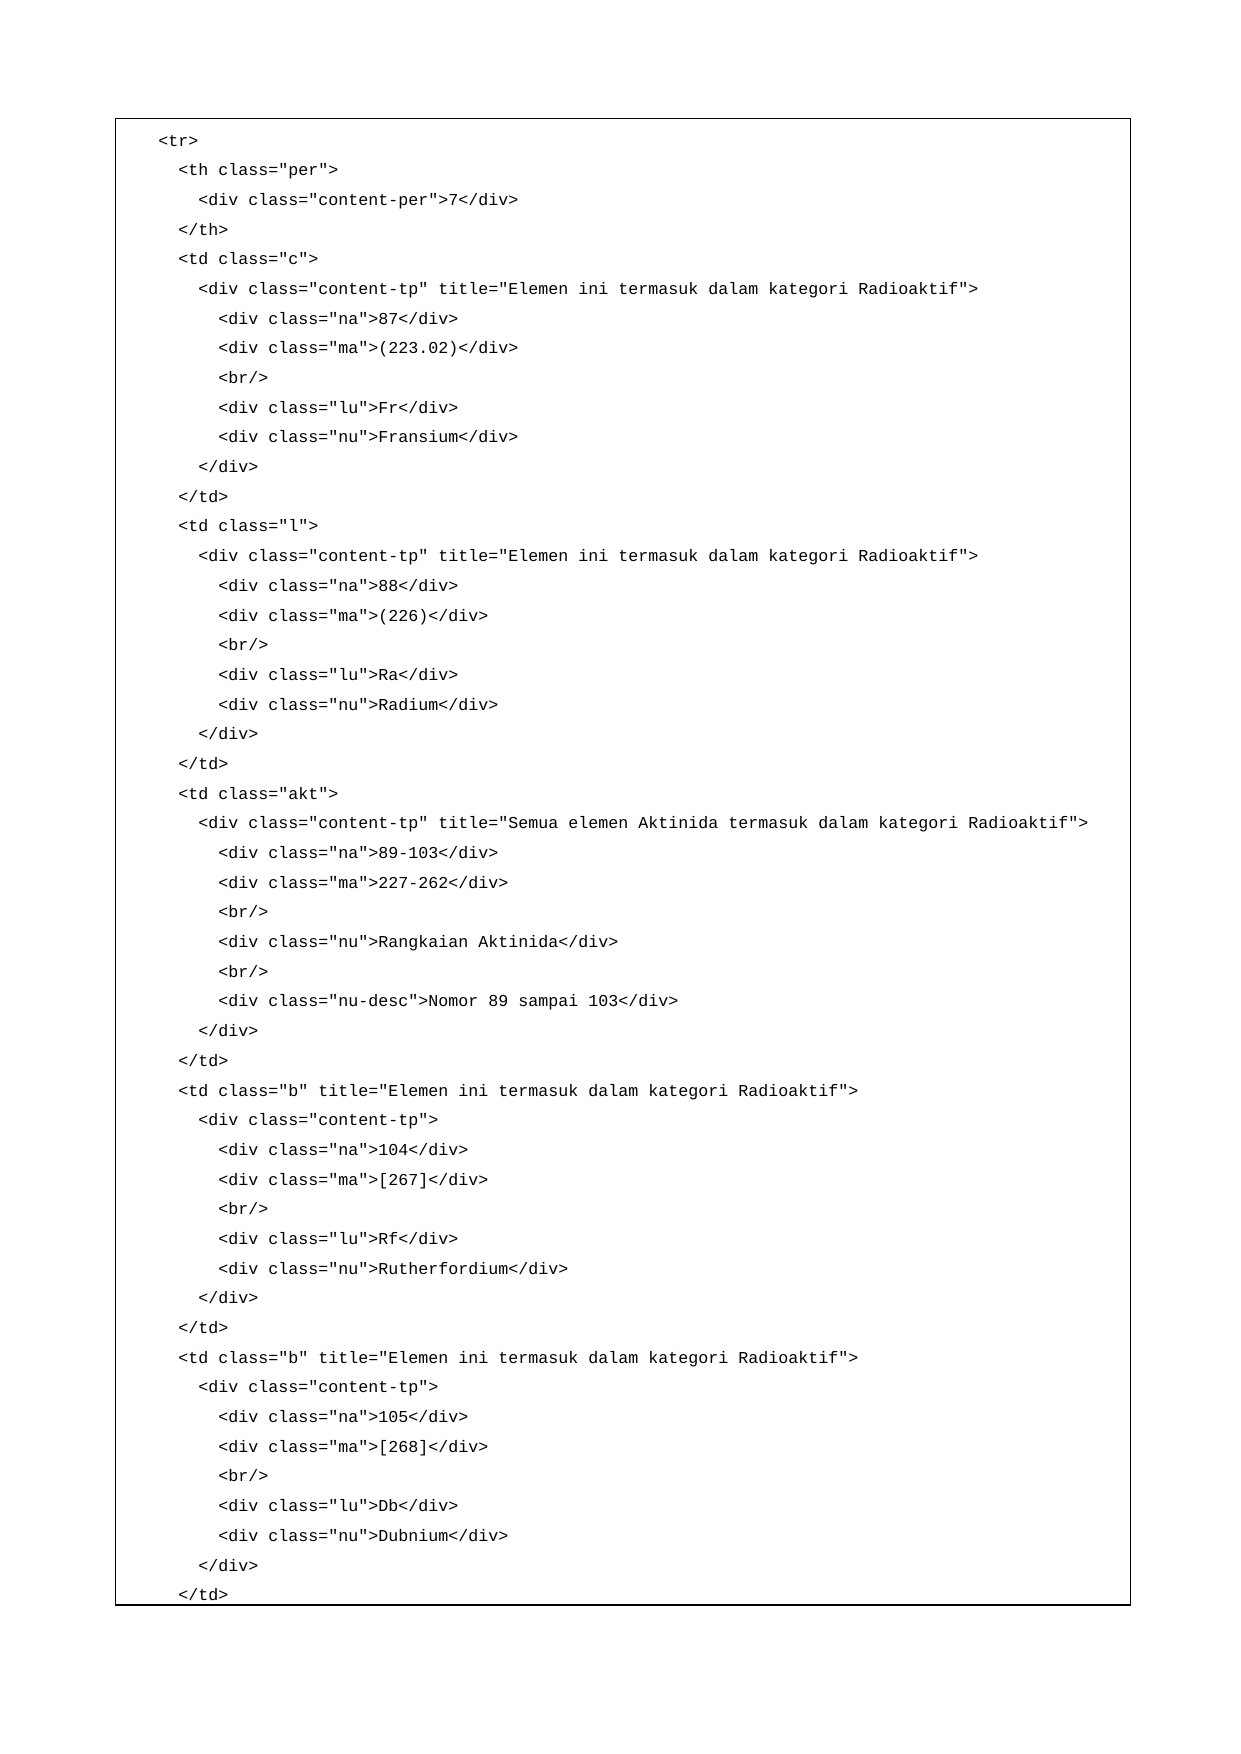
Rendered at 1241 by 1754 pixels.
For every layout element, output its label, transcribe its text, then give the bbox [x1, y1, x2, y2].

text <div class="nu-desc">Nomor 89 sampai 103</div> [118, 982, 1122, 1012]
text <div class="na">88</div> [118, 567, 1122, 596]
text <td class="akt"> [118, 774, 1122, 804]
text <div class="lu">Db</div> [118, 1487, 1122, 1517]
text </div> [118, 1012, 1122, 1042]
text <div class="content-tp"> [118, 1101, 1122, 1131]
text <div class="na">87</div> [118, 299, 1122, 329]
text <div class="lu">Rf</div> [118, 1220, 1122, 1249]
text <br/> [118, 1457, 1122, 1487]
text <div class="na">89-103</div> [118, 834, 1122, 863]
text </div> [118, 1546, 1122, 1576]
text <div class="ma">(223.02)</div> [118, 329, 1122, 359]
text <div class="content-tp"> [118, 1368, 1122, 1398]
text <div class="ma">(226)</div> [118, 596, 1122, 626]
text <br/> [118, 952, 1122, 982]
text <div class="nu">Dubnium</div> [118, 1517, 1122, 1546]
text <td class="b" title="Elemen ini termasuk dalam kategori Radioaktif"> [118, 1071, 1122, 1101]
text <div class="content-tp" title="Elemen ini termasuk dalam kategori Radioaktif"> [118, 537, 1122, 567]
text <div class="na">105</div> [118, 1398, 1122, 1427]
text <div class="content-per">7</div> [118, 181, 1122, 210]
text </th> [118, 210, 1122, 240]
text <br/> [118, 1190, 1122, 1220]
text <div class="lu">Fr</div> [118, 388, 1122, 418]
text <br/> [118, 359, 1122, 388]
text <br/> [118, 893, 1122, 923]
text </td> [118, 745, 1122, 774]
text <div class="nu">Rutherfordium</div> [118, 1249, 1122, 1279]
text <td class="c"> [118, 240, 1122, 270]
text </div> [118, 715, 1122, 745]
text </td> [118, 1576, 1122, 1604]
text <div class="nu">Rangkaian Aktinida</div> [118, 923, 1122, 952]
text <th class="per"> [118, 151, 1122, 181]
text <td class="b" title="Elemen ini termasuk dalam kategori Radioaktif"> [118, 1338, 1122, 1368]
text <div class="ma">[267]</div> [118, 1160, 1122, 1190]
text </td> [118, 477, 1122, 507]
text </div> [118, 448, 1122, 477]
text <div class="ma">227-262</div> [118, 863, 1122, 893]
text <td class="l"> [118, 507, 1122, 537]
text <div class="lu">Ra</div> [118, 656, 1122, 685]
text <div class="ma">[268]</div> [118, 1427, 1122, 1457]
text <div class="content-tp" title="Semua elemen Aktinida termasuk dalam kategori Radioaktif"> [118, 804, 1122, 834]
text </td> [118, 1309, 1122, 1338]
text <div class="na">104</div> [118, 1131, 1122, 1160]
text <div class="nu">Radium</div> [118, 685, 1122, 715]
text <div class="nu">Fransium</div> [118, 418, 1122, 448]
text <div class="content-tp" title="Elemen ini termasuk dalam kategori Radioaktif"> [118, 270, 1122, 299]
text <br/> [118, 626, 1122, 656]
text <tr> [116, 119, 1130, 151]
text </td> [118, 1042, 1122, 1071]
text </div> [118, 1279, 1122, 1309]
